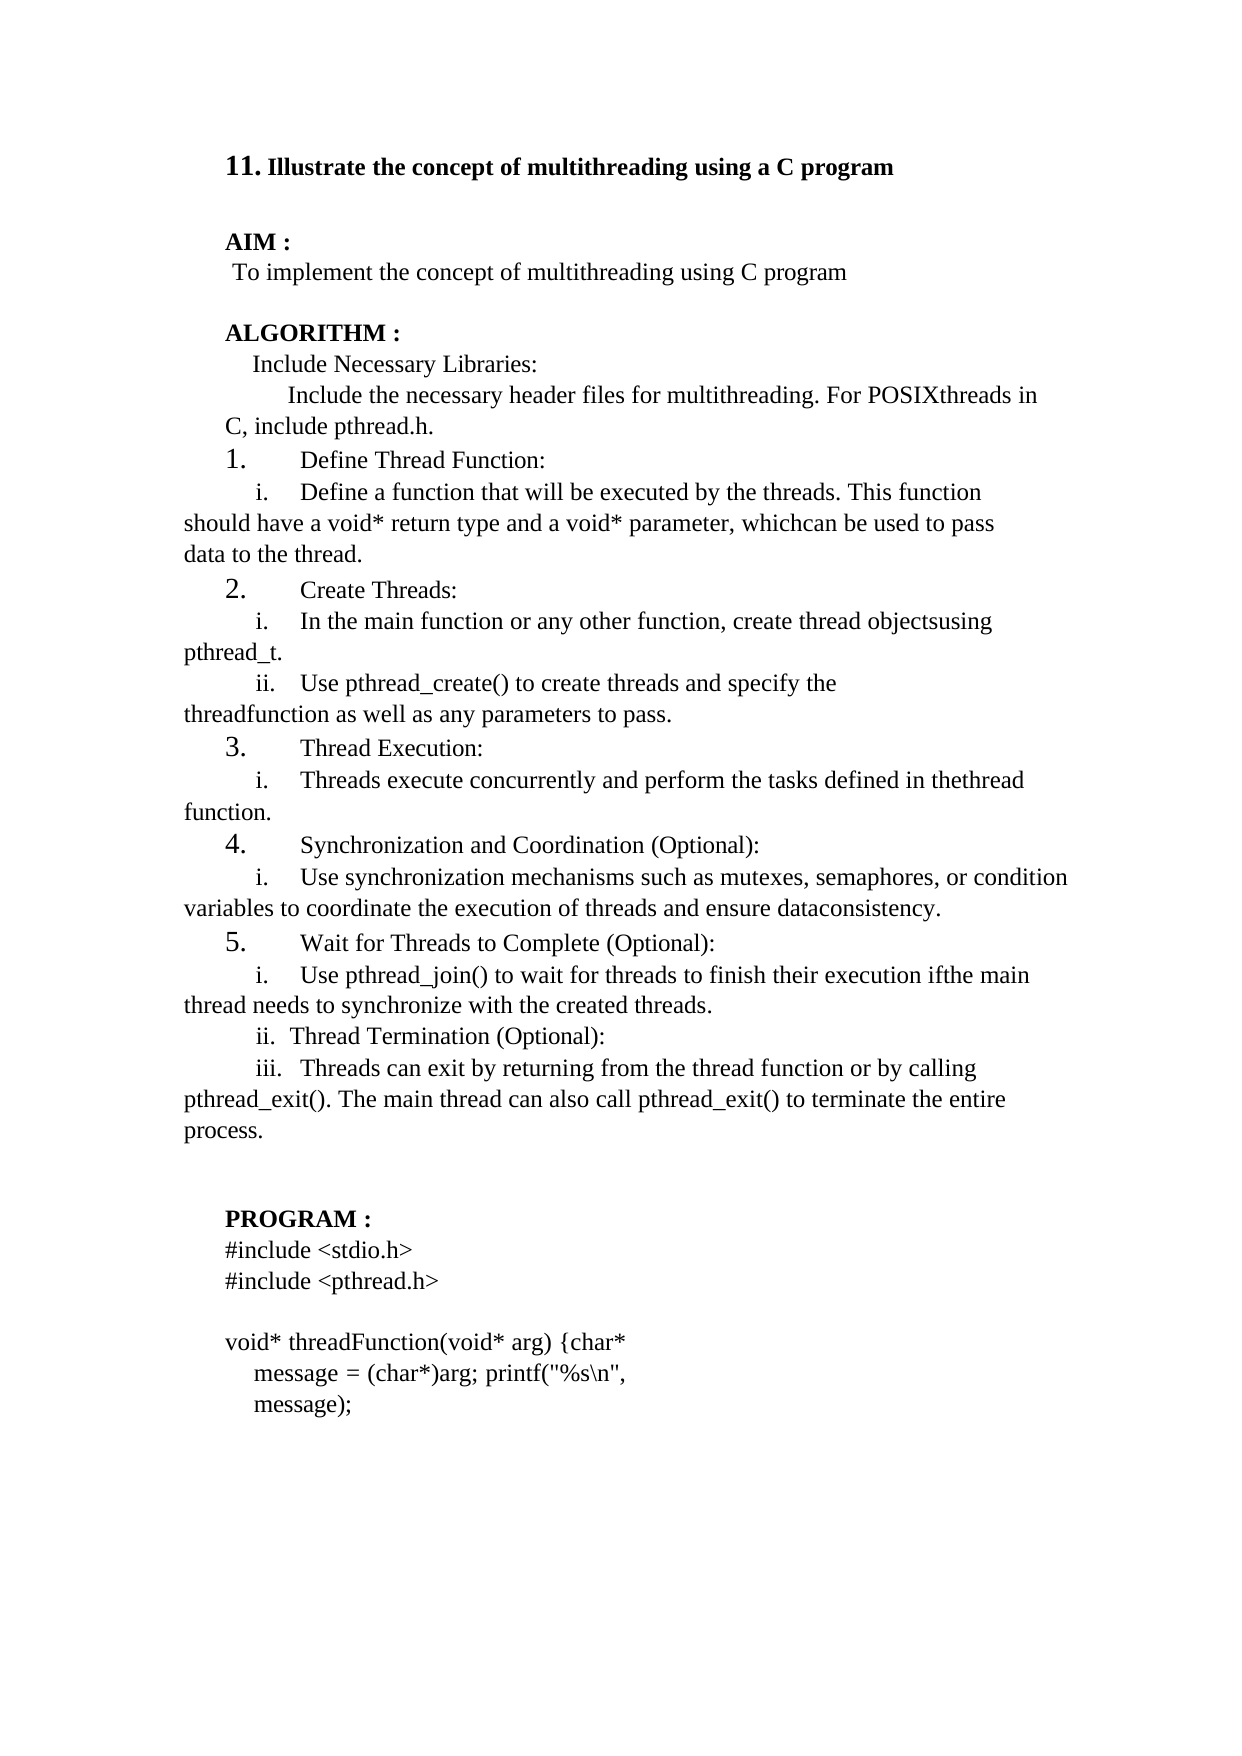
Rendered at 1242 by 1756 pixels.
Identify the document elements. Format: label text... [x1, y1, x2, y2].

list Wait for Threads to Complete (Optional): [225, 924, 1200, 958]
list Use pthread_create() to create threads and specify the threadfunction as well as any parameters to pass. [184, 668, 987, 728]
list Illustrate the concept of multithreading using a C program [225, 148, 1200, 181]
list Synchronization and Coordination (Optional): [225, 828, 1200, 861]
text Include the necessary header files for multithreading. For POSIXthreads in C, include pthread.h. [225, 380, 1038, 440]
text To implement the concept of multithreading using C program [232, 257, 1200, 286]
text #include <stdio.h> #include <pthread.h> [225, 1235, 440, 1295]
subtitle ALGORITHM : [225, 318, 1200, 346]
list Use synchronization mechanisms such as mutexes, semaphores, or condition variables to coordinate the execution of threads and ensure dataconsistency. [184, 862, 1085, 922]
text Include Necessary Libraries: [252, 349, 1200, 377]
subtitle PROGRAM : [225, 1204, 1200, 1233]
list Define a function that will be executed by the threads. This function should have a void* return type and a void* parameter, whichcan be used to pass data to the thread. [184, 477, 1040, 568]
list Use pthread_join() to wait for threads to finish their execution ifthe main thread needs to synchronize with the created threads. [184, 960, 1031, 1019]
text void* threadFunction(void* arg) {char* message = (char*)arg; printf("%s\n", message); [225, 1327, 626, 1417]
list In the main function or any other function, create thread objectsusing pthread_t. [184, 606, 993, 666]
list Thread Termination (Optional): [256, 1021, 1200, 1050]
list Threads execute concurrently and perform the tasks defined in thethread function. [184, 766, 1025, 825]
list Create Threads: [225, 571, 1200, 604]
list Define Thread Function: [225, 442, 1200, 475]
subtitle AIM : [225, 227, 1200, 255]
list Threads can exit by returning from the thread function or by calling pthread_exit(). The main thread can also call pthread_exit() to terminate the entire process. [184, 1053, 1007, 1143]
list Thread Execution: [225, 730, 1200, 763]
